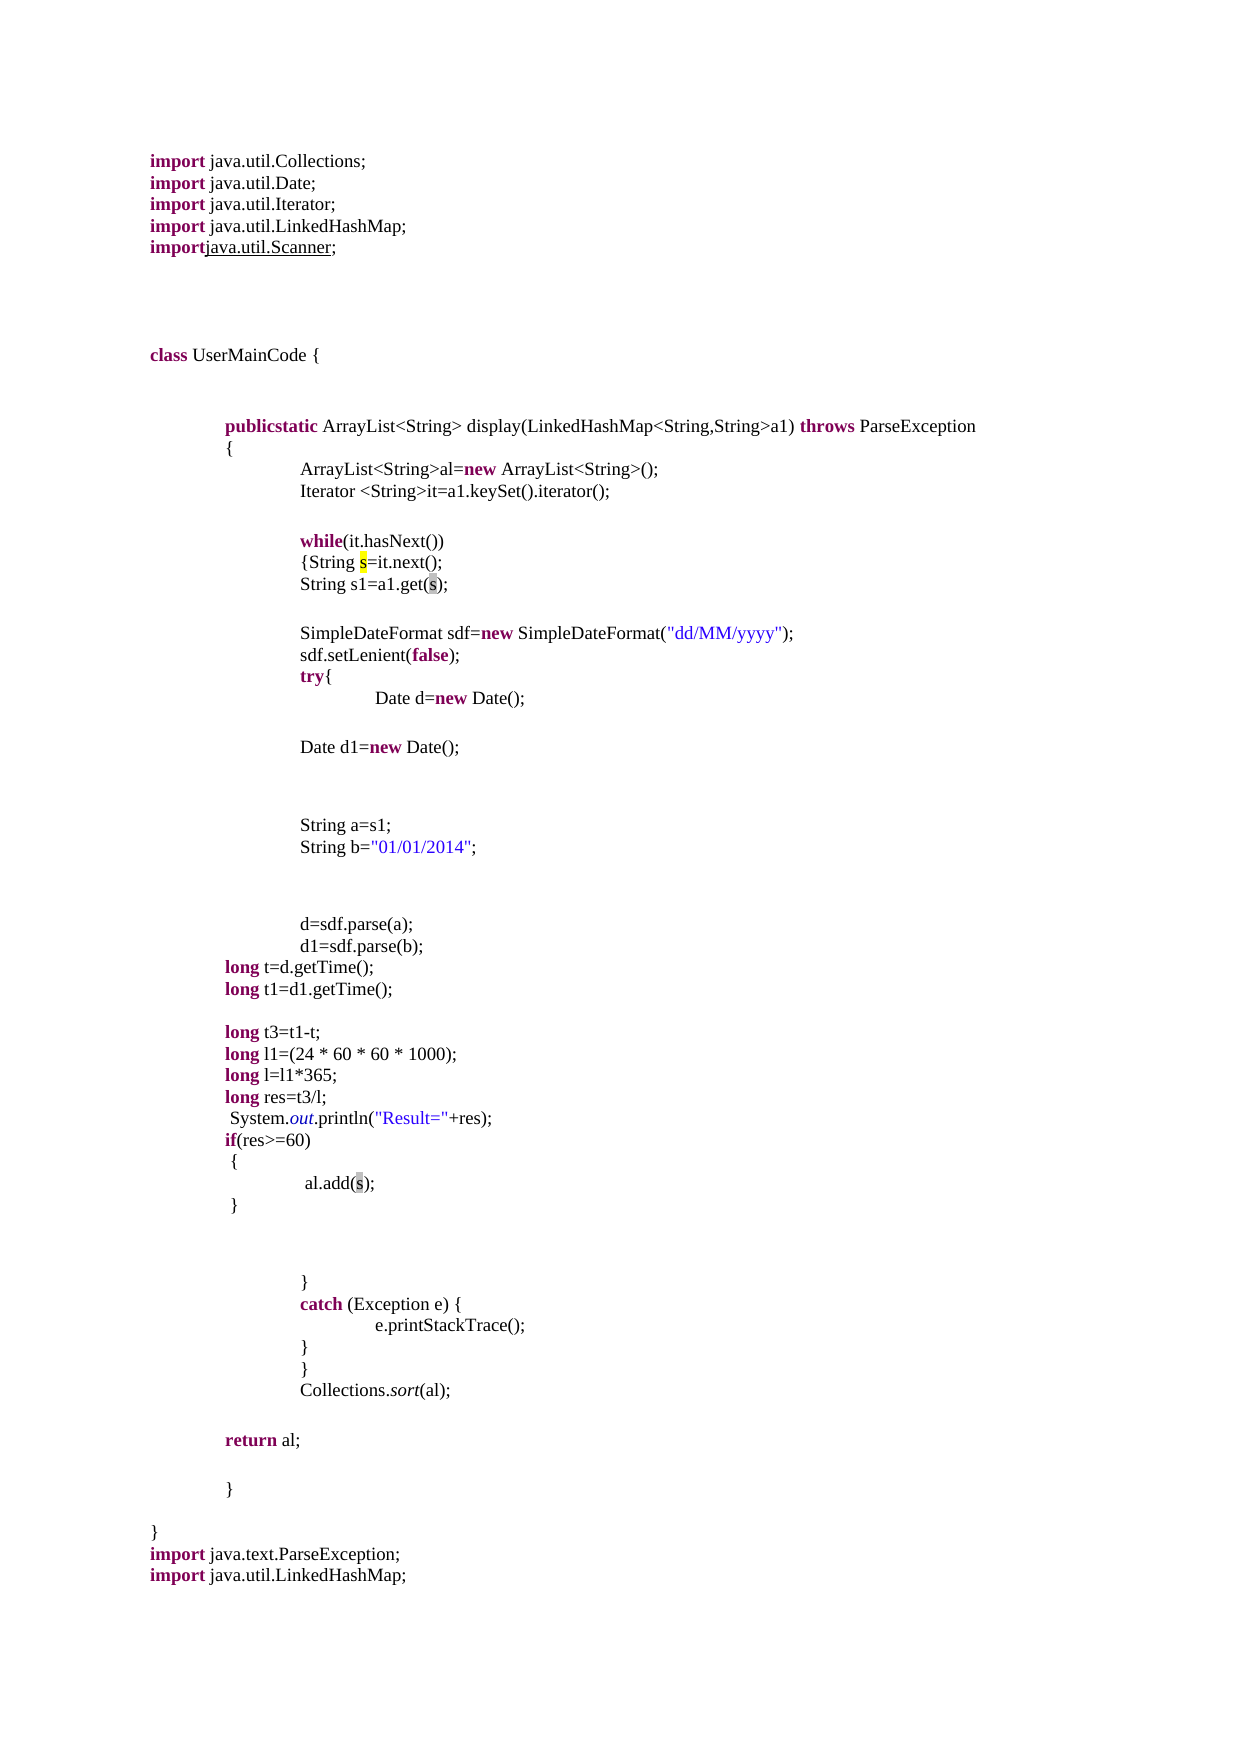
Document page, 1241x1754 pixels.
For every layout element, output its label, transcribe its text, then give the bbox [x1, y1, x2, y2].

text sdf.setLenient(false); [150, 644, 1090, 665]
text Date d=new Date(); [150, 687, 1090, 708]
text d1=sdf.parse(b); [150, 935, 1090, 956]
text } [150, 1521, 1090, 1543]
text long l1=(24 * 60 * 60 * 1000); [150, 1043, 1090, 1064]
text long t=d.getTime(); [150, 956, 1090, 978]
text } [150, 1336, 1090, 1357]
text {String s=it.next(); [367, 551, 1090, 573]
text try{ [150, 665, 1090, 687]
text import java.text.ParseException; [150, 1543, 1090, 1564]
text { [150, 437, 1090, 458]
text long t3=t1-t; [150, 1021, 1090, 1043]
text class UserMainCode { [150, 344, 1090, 366]
text String s1=a1.get(s); [437, 573, 1090, 594]
text if(res>=60) [150, 1129, 1090, 1150]
text while(it.hasNext()) [150, 529, 1090, 551]
text String s1=a1.get(s); [150, 573, 429, 594]
text al.add(s); [150, 1172, 356, 1193]
text SimpleDateFormat sdf=new SimpleDateFormat("dd/MM/yyyy"); [150, 622, 1090, 644]
text } [150, 1478, 1090, 1500]
text long t1=d1.getTime(); [150, 978, 1090, 999]
text { [150, 1150, 1090, 1172]
text long res=t3/l; [150, 1086, 1090, 1107]
text Collections.sort(al); [150, 1379, 1090, 1401]
text import java.util.LinkedHashMap; [150, 215, 1090, 236]
text import java.util.Date; [150, 172, 1090, 193]
text import java.util.Iterator; [150, 193, 1090, 215]
text String a=s1; [150, 814, 1090, 836]
text Iterator <String>it=a1.keySet().iterator(); [150, 480, 1090, 501]
text al.add(s); [363, 1172, 1090, 1193]
text } [150, 1357, 1090, 1379]
text } [150, 1193, 1090, 1215]
text e.printStackTrace(); [150, 1314, 1090, 1336]
text long l=l1*365; [150, 1064, 1090, 1086]
text } [150, 1271, 1090, 1293]
text {String s=it.next(); [150, 551, 360, 573]
text String b="01/01/2014"; [150, 836, 1090, 857]
text import java.util.Collections; [150, 150, 1090, 172]
text catch (Exception e) { [150, 1293, 1090, 1314]
text Date d1=new Date(); [150, 736, 1090, 758]
text d=sdf.parse(a); [150, 913, 1090, 935]
text ArrayList<String>al=new ArrayList<String>(); [150, 458, 1090, 480]
text importjava.util.Scanner; [150, 236, 1090, 258]
text System.out.println("Result="+res); [150, 1107, 1090, 1129]
text import java.util.LinkedHashMap; [150, 1564, 1090, 1586]
text publicstatic ArrayList<String> display(LinkedHashMap<String,String>a1) throws ParseException [150, 415, 1090, 437]
text return al; [150, 1428, 1090, 1450]
